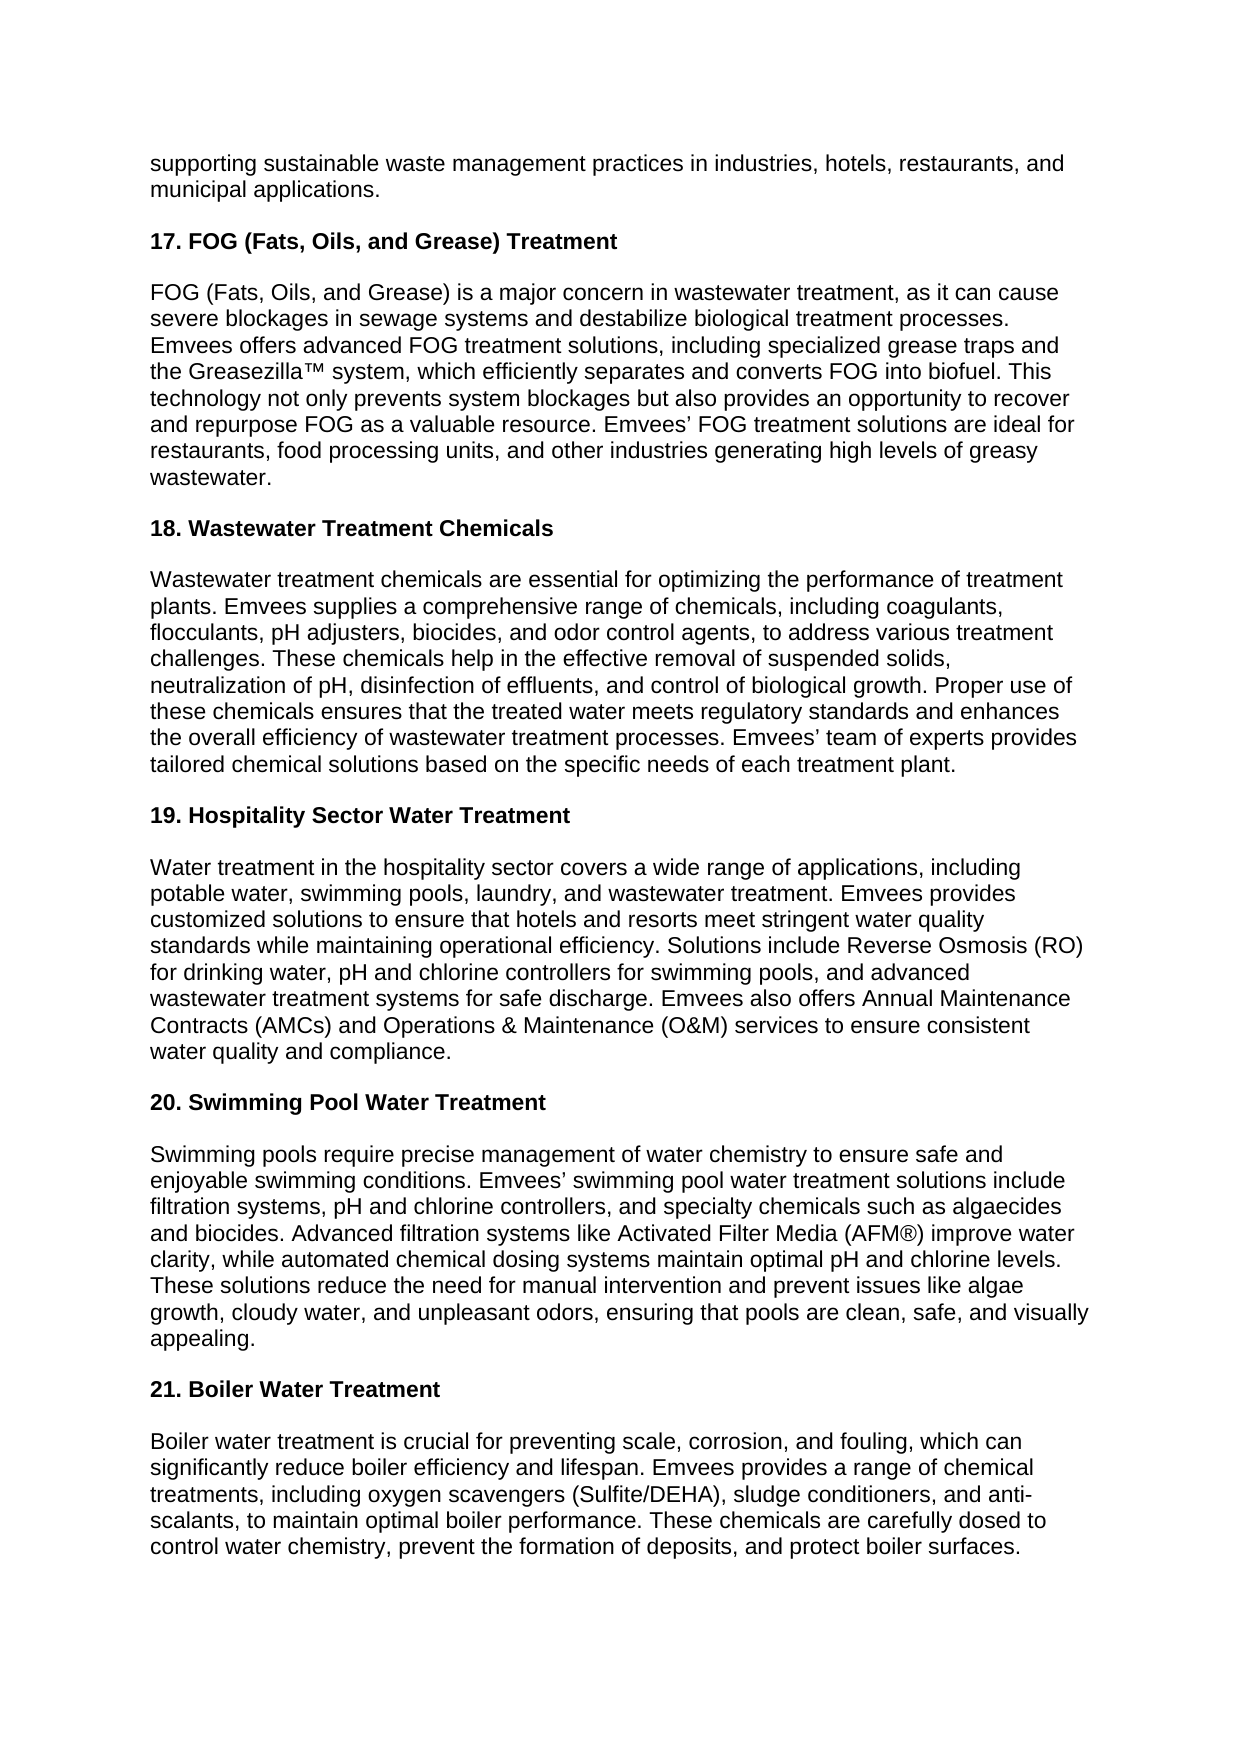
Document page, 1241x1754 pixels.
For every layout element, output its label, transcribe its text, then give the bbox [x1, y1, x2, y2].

text FOG (Fats, Oils, and Grease) is a major concern in wastewater treatment, as it can cause severe blockages in sewage systems and destabilize biological treatment processes. Emvees offers advanced FOG treatment solutions, including specialized grease traps and the Greasezilla™ system, which efficiently separates and converts FOG into biofuel. This technology not only prevents system blockages but also provides an opportunity to recover and repurpose FOG as a valuable resource. Emvees’ FOG treatment solutions are ideal for restaurants, food processing units, and other industries generating high levels of greasy wastewater. [150, 279, 1090, 490]
text Wastewater treatment chemicals are essential for optimizing the performance of treatment plants. Emvees supplies a comprehensive range of chemicals, including coagulants, flocculants, pH adjusters, biocides, and odor control agents, to address various treatment challenges. These chemicals help in the effective removal of suspended solids, neutralization of pH, disinfection of effluents, and control of biological growth. Proper use of these chemicals ensures that the treated water meets regulatory standards and enhances the overall efficiency of wastewater treatment processes. Emvees’ team of experts provides tailored chemical solutions based on the specific needs of each treatment plant. [150, 566, 1090, 777]
subtitle 17. FOG (Fats, Oils, and Grease) Treatment [150, 228, 1090, 254]
subtitle 19. Hospitality Sector Water Treatment [150, 802, 1090, 828]
text Swimming pools require precise management of water chemistry to ensure safe and enjoyable swimming conditions. Emvees’ swimming pool water treatment solutions include filtration systems, pH and chlorine controllers, and specialty chemicals such as algaecides and biocides. Advanced filtration systems like Activated Filter Media (AFM®) improve water clarity, while automated chemical dosing systems maintain optimal pH and chlorine levels. These solutions reduce the need for manual intervention and prevent issues like algae growth, cloudy water, and unpleasant odors, ensuring that pools are clean, safe, and visually appealing. [150, 1141, 1090, 1351]
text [150, 1428, 1090, 1559]
text Water treatment in the hospitality sector covers a wide range of applications, including potable water, swimming pools, laundry, and wastewater treatment. Emvees provides customized solutions to ensure that hotels and resorts meet stringent water quality standards while maintaining operational efficiency. Solutions include Reverse Osmosis (RO) for drinking water, pH and chlorine controllers for swimming pools, and advanced wastewater treatment systems for safe discharge. Emvees also offers Annual Maintenance Contracts (AMCs) and Operations & Maintenance (O&M) services to ensure consistent water quality and compliance. [150, 853, 1090, 1064]
subtitle 18. Wastewater Treatment Chemicals [150, 515, 1090, 541]
subtitle 21. Boiler Water Treatment [150, 1376, 1090, 1403]
subtitle 20. Swimming Pool Water Treatment [150, 1089, 1090, 1116]
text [150, 150, 1090, 203]
